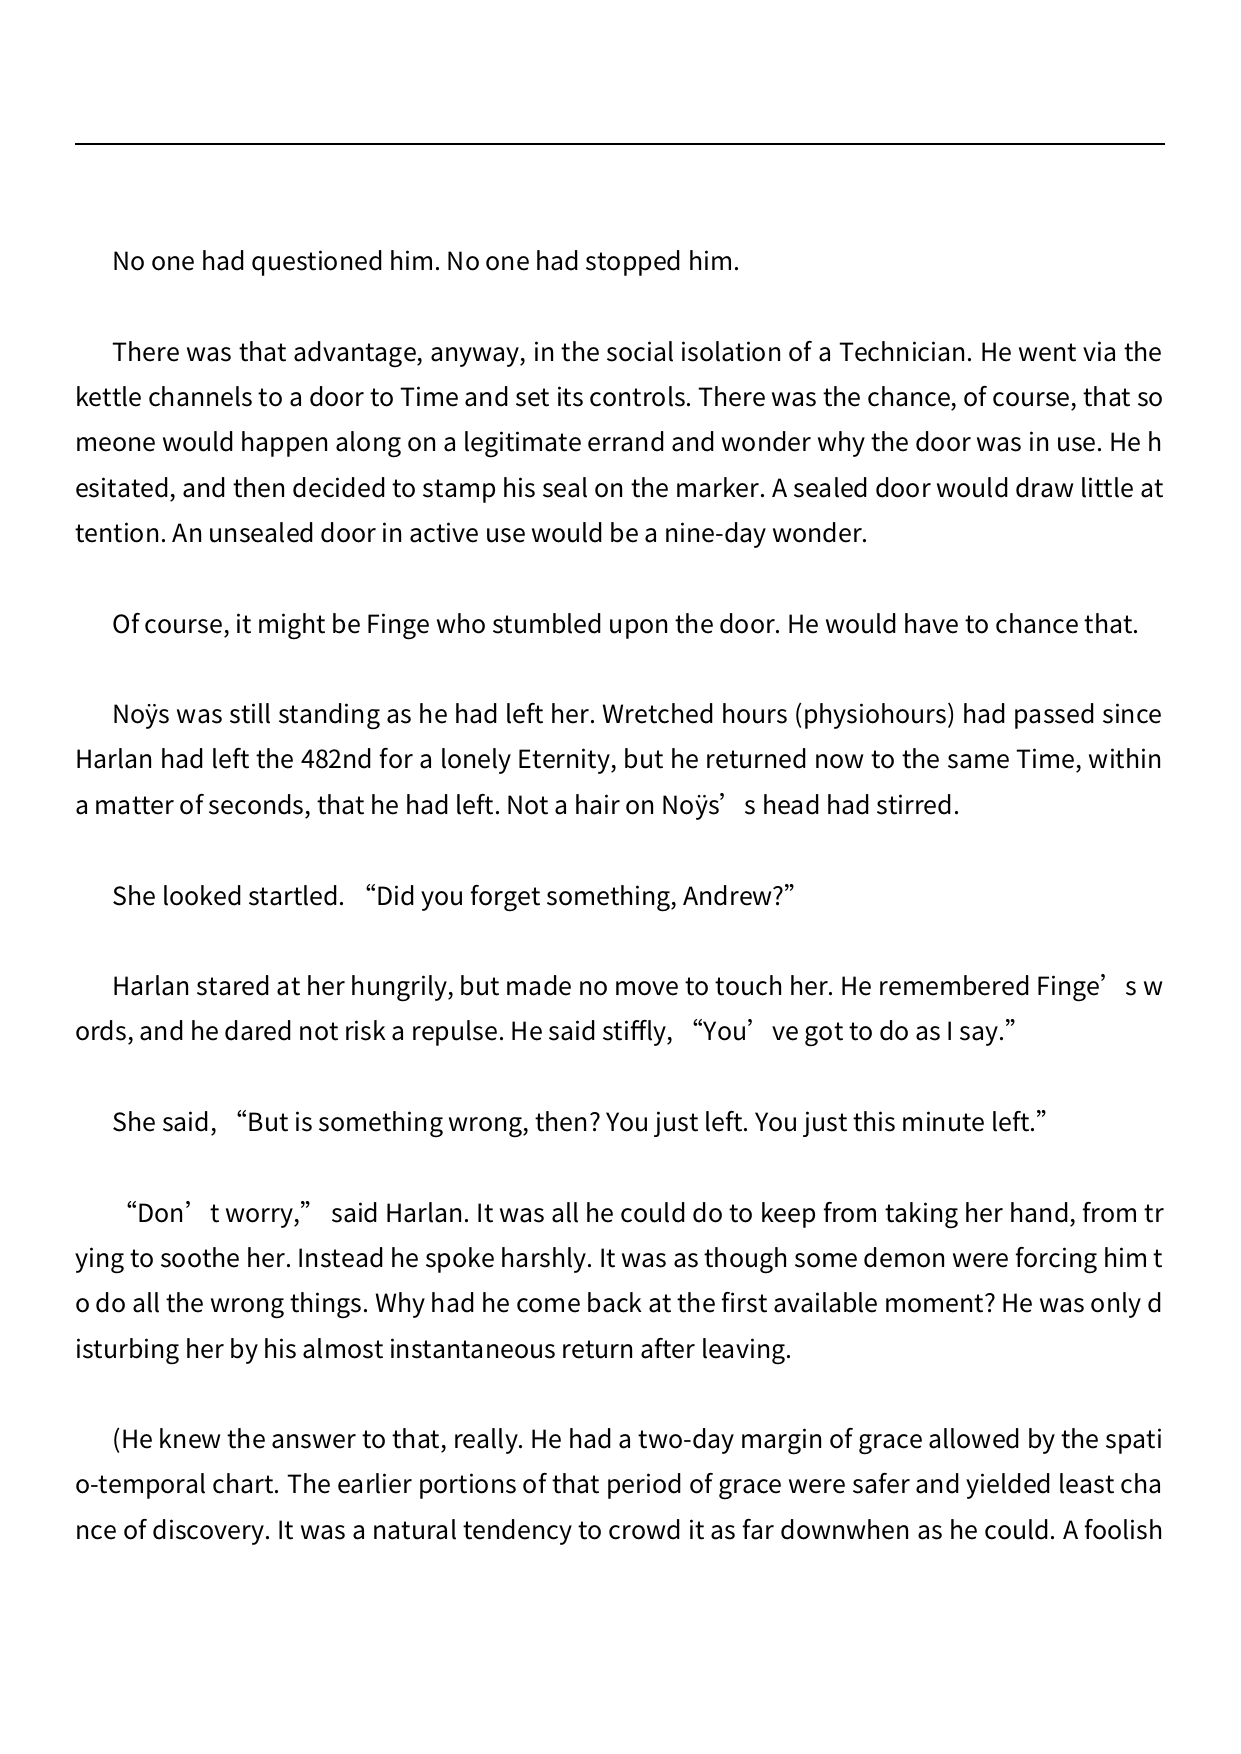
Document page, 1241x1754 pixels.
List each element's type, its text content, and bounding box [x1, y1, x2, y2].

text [75, 1415, 1165, 1551]
text She looked startled. “Did you forget something, Andrew?” [75, 871, 1165, 917]
text There was that advantage, anyway, in the social isolation of a Technician. He went via the kettle channels to a door to Time and set its controls. There was the chance, of course, that someone would happen along on a legitimate errand and wonder why the door was in use. He hesitated, and then decided to stamp his seal on the marker. A sealed door would draw little attention. An unsealed door in active use would be a nine-day wonder. [75, 328, 1165, 554]
text Of course, it might be Finge who stumbled upon the door. He would have to chance that. [75, 599, 1165, 645]
text She said, “But is something wrong, then? You just left. You just this minute left.” [75, 1098, 1165, 1143]
text No one had questioned him. No one had stopped him. [75, 237, 1165, 282]
text Harlan stared at her hungrily, but made no move to touch her. He remembered Finge’s words, and he dared not risk a repulse. He said stiffly, “You’ve got to do as I say.” [75, 962, 1165, 1053]
text Noÿs was still standing as he had left her. Wretched hours (physiohours) had passed since Harlan had left the 482nd for a lonely Eternity, but he returned now to the same Time, within a matter of seconds, that he had left. Not a hair on Noÿs’s head had stirred. [75, 690, 1165, 826]
text “Don’t worry,” said Harlan. It was all he could do to keep from taking her hand, from trying to soothe her. Instead he spoke harshly. It was as though some demon were forcing him to do all the wrong things. Why had he come back at the first available moment? He was only disturbing her by his almost instantaneous return after leaving. [75, 1189, 1165, 1370]
